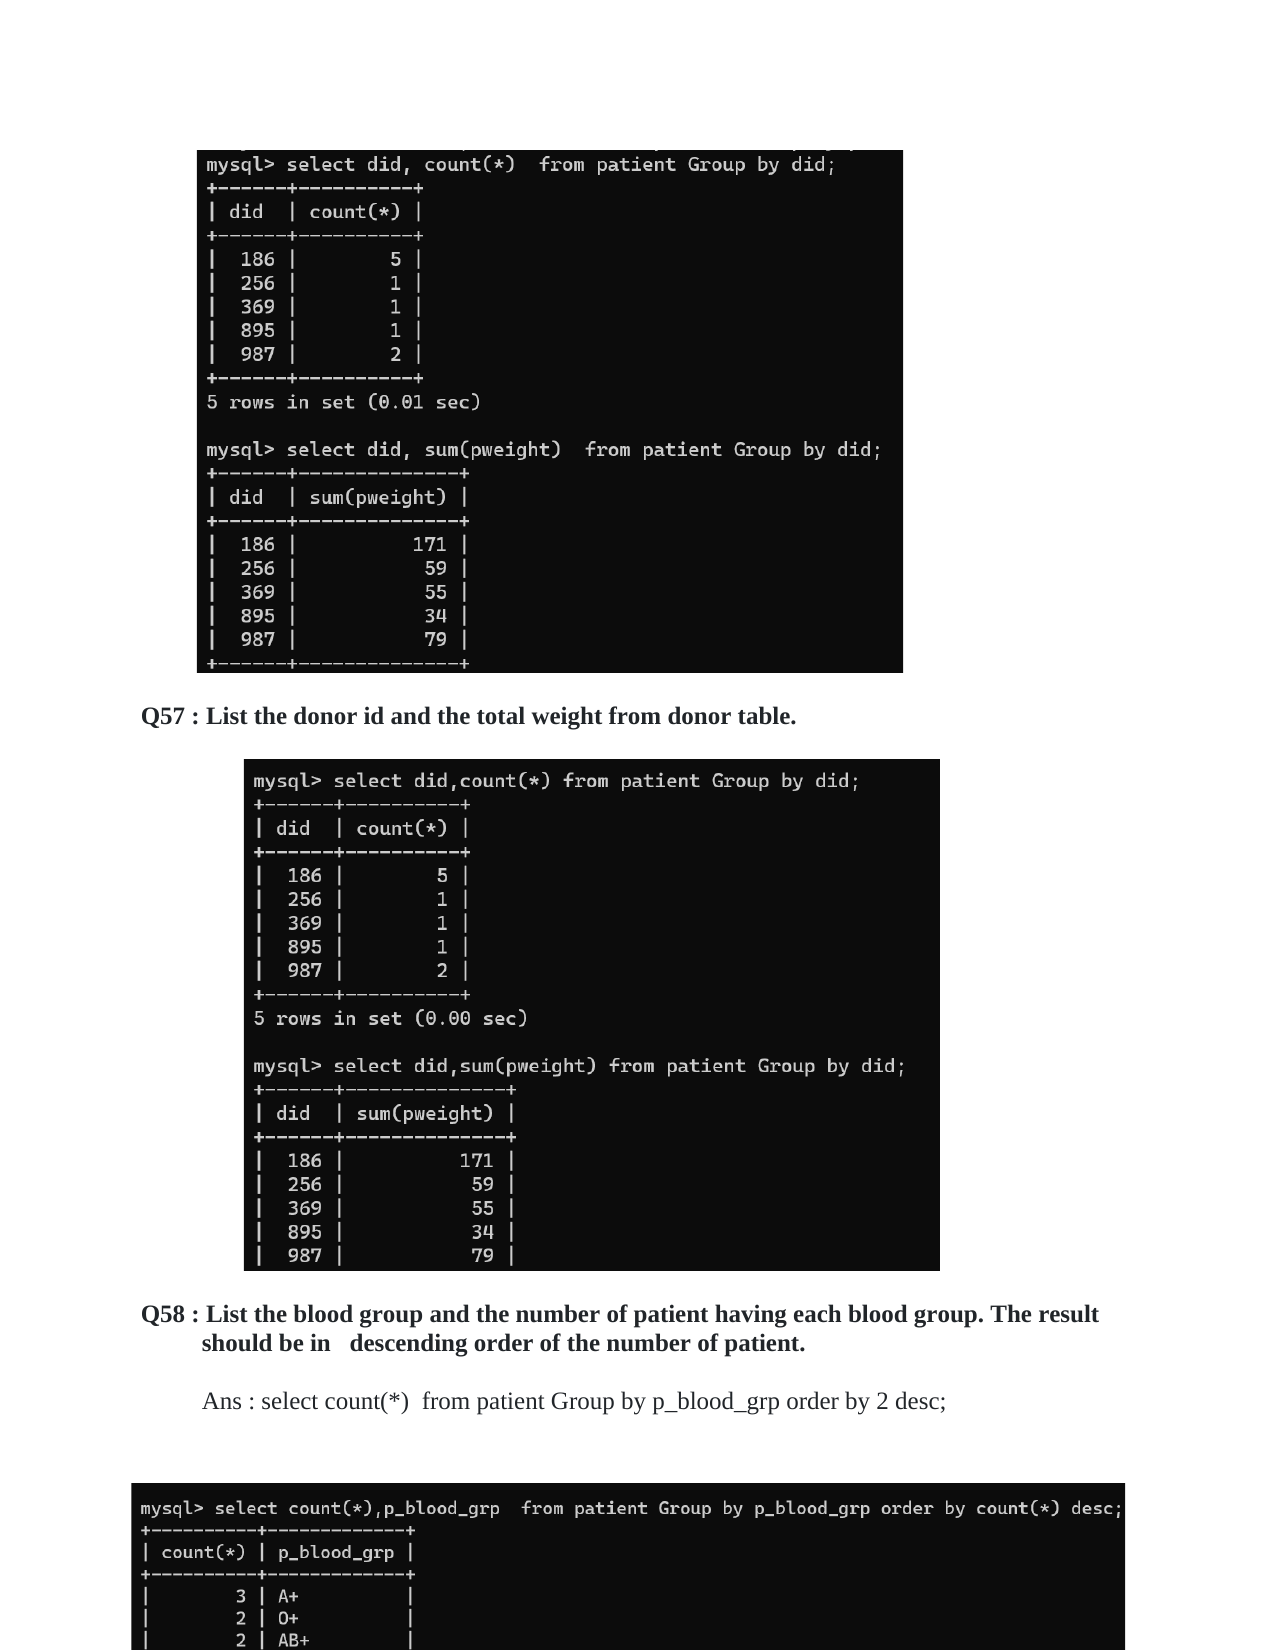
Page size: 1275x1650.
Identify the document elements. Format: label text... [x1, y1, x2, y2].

text Q57 : List the donor id and the total weight from donor table. [141, 701, 1125, 730]
picture [131, 1483, 1125, 1650]
picture [243, 759, 940, 1271]
text Q58 : List the blood group and the number of patient having each blood group. The result should be in descending order of the number of patient. [141, 1299, 1125, 1357]
text Ans : select count(*) from patient Group by p_blood_grp order by 2 desc; [202, 1386, 1125, 1415]
picture [196, 150, 904, 673]
